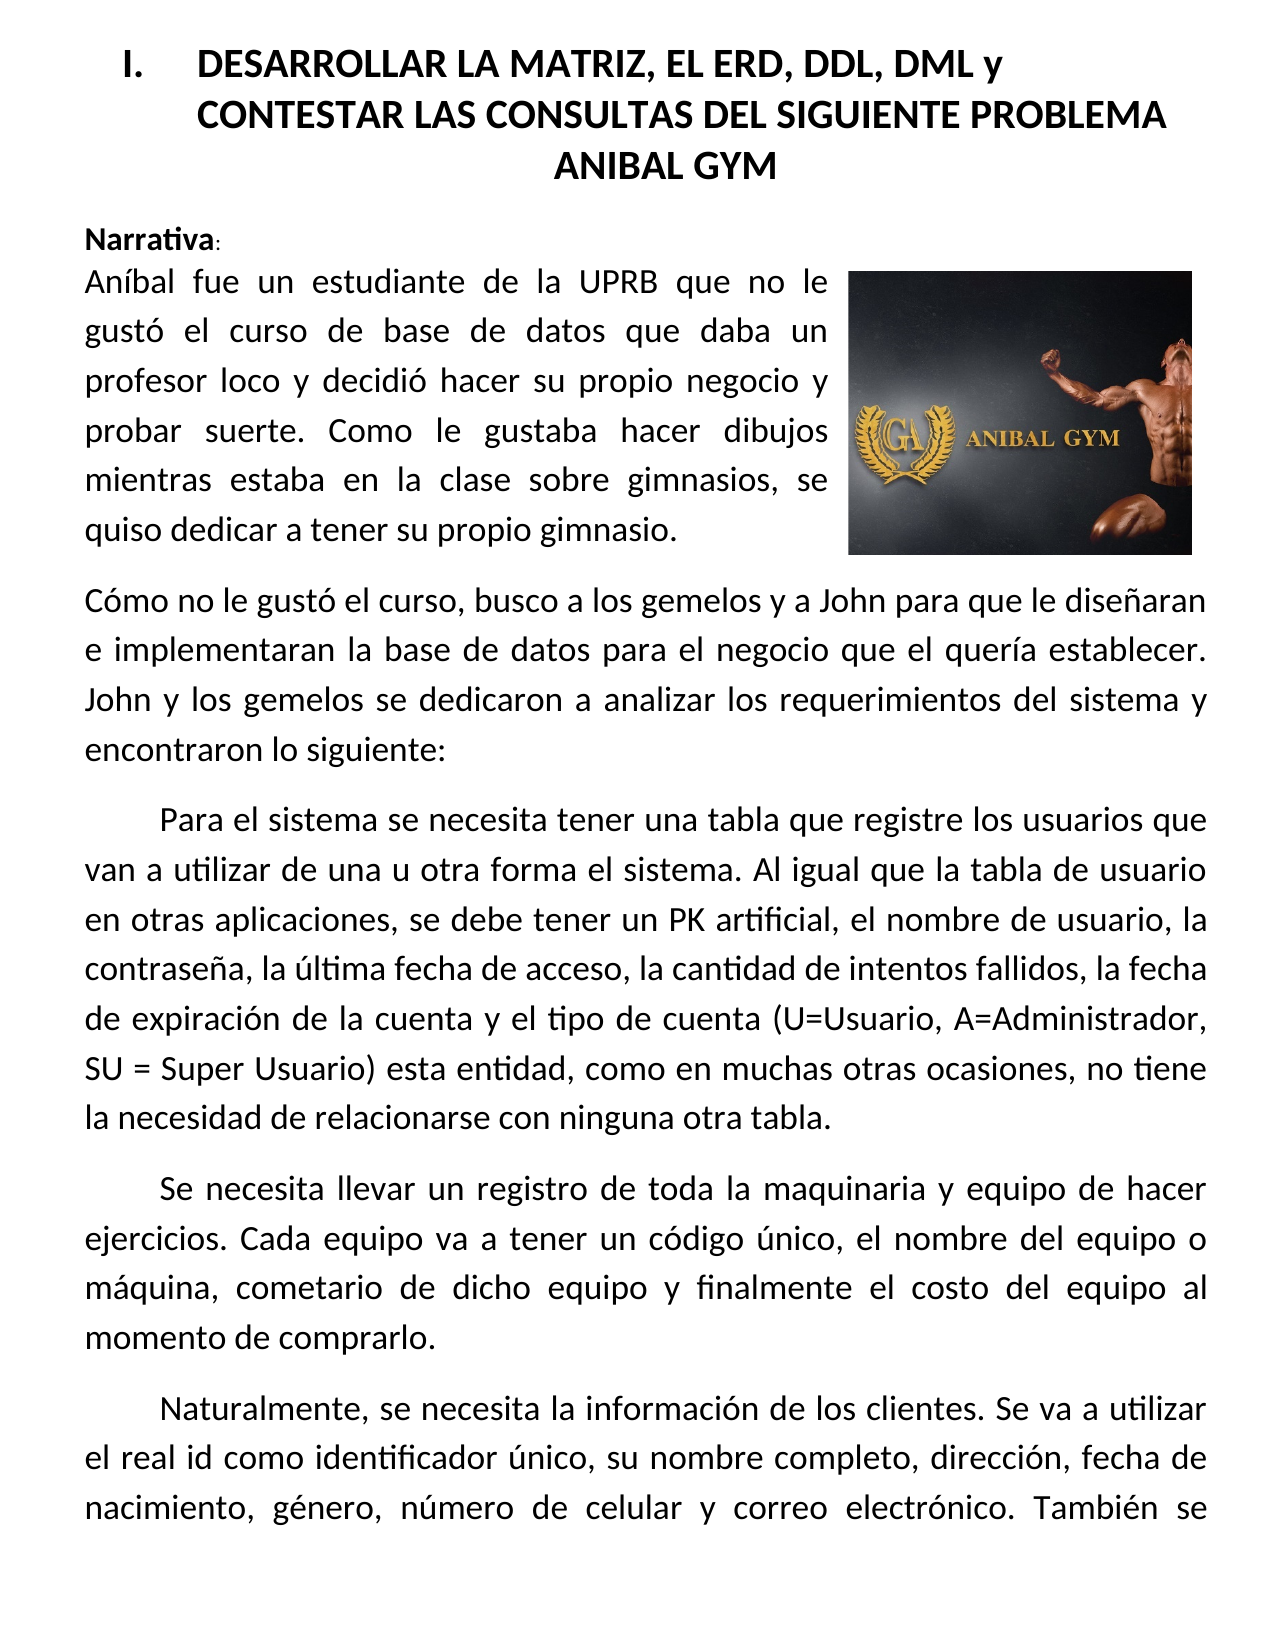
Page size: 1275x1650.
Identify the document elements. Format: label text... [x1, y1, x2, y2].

list DESARROLLAR LA MATRIZ, EL ERD, DDL, DML y CONTESTAR LAS CONSULTAS DEL SIGUIENTE PROBLEMA [122, 37, 1209, 139]
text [84, 1386, 1209, 1528]
text Cómo no le gustó el curso, busco a los gemelos y a John para que le diseñaran e implementaran la base de datos para el negocio que el quería establecer. John y los gemelos se dedicaron a analizar los requerimientos del sistema y encontraron lo siguiente: [84, 578, 1209, 770]
text Se necesita llevar un registro de toda la maquinaria y equipo de hacer ejercicios. Cada equipo va a tener un código único, el nombre del equipo o máquina, cometario de dicho equipo y finalmente el costo del equipo al momento de comprarlo. [84, 1166, 1209, 1358]
text Narrativa: [84, 218, 1209, 259]
text ANIBAL GYM [122, 139, 1209, 190]
text Para el sistema se necesita tener una tabla que registre los usuarios que van a utilizar de una u otra forma el sistema. Al igual que la tabla de usuario en otras aplicaciones, se debe tener un PK artificial, el nombre de usuario, la contraseña, la última fecha de acceso, la cantidad de intentos fallidos, la fecha de expiración de la cuenta y el tipo de cuenta (U=Usuario, A=Administrador, SU = Super Usuario) esta entidad, como en muchas otras ocasiones, no tiene la necesidad de relacionarse con ninguna otra tabla. [84, 797, 1209, 1139]
picture [848, 271, 1192, 555]
